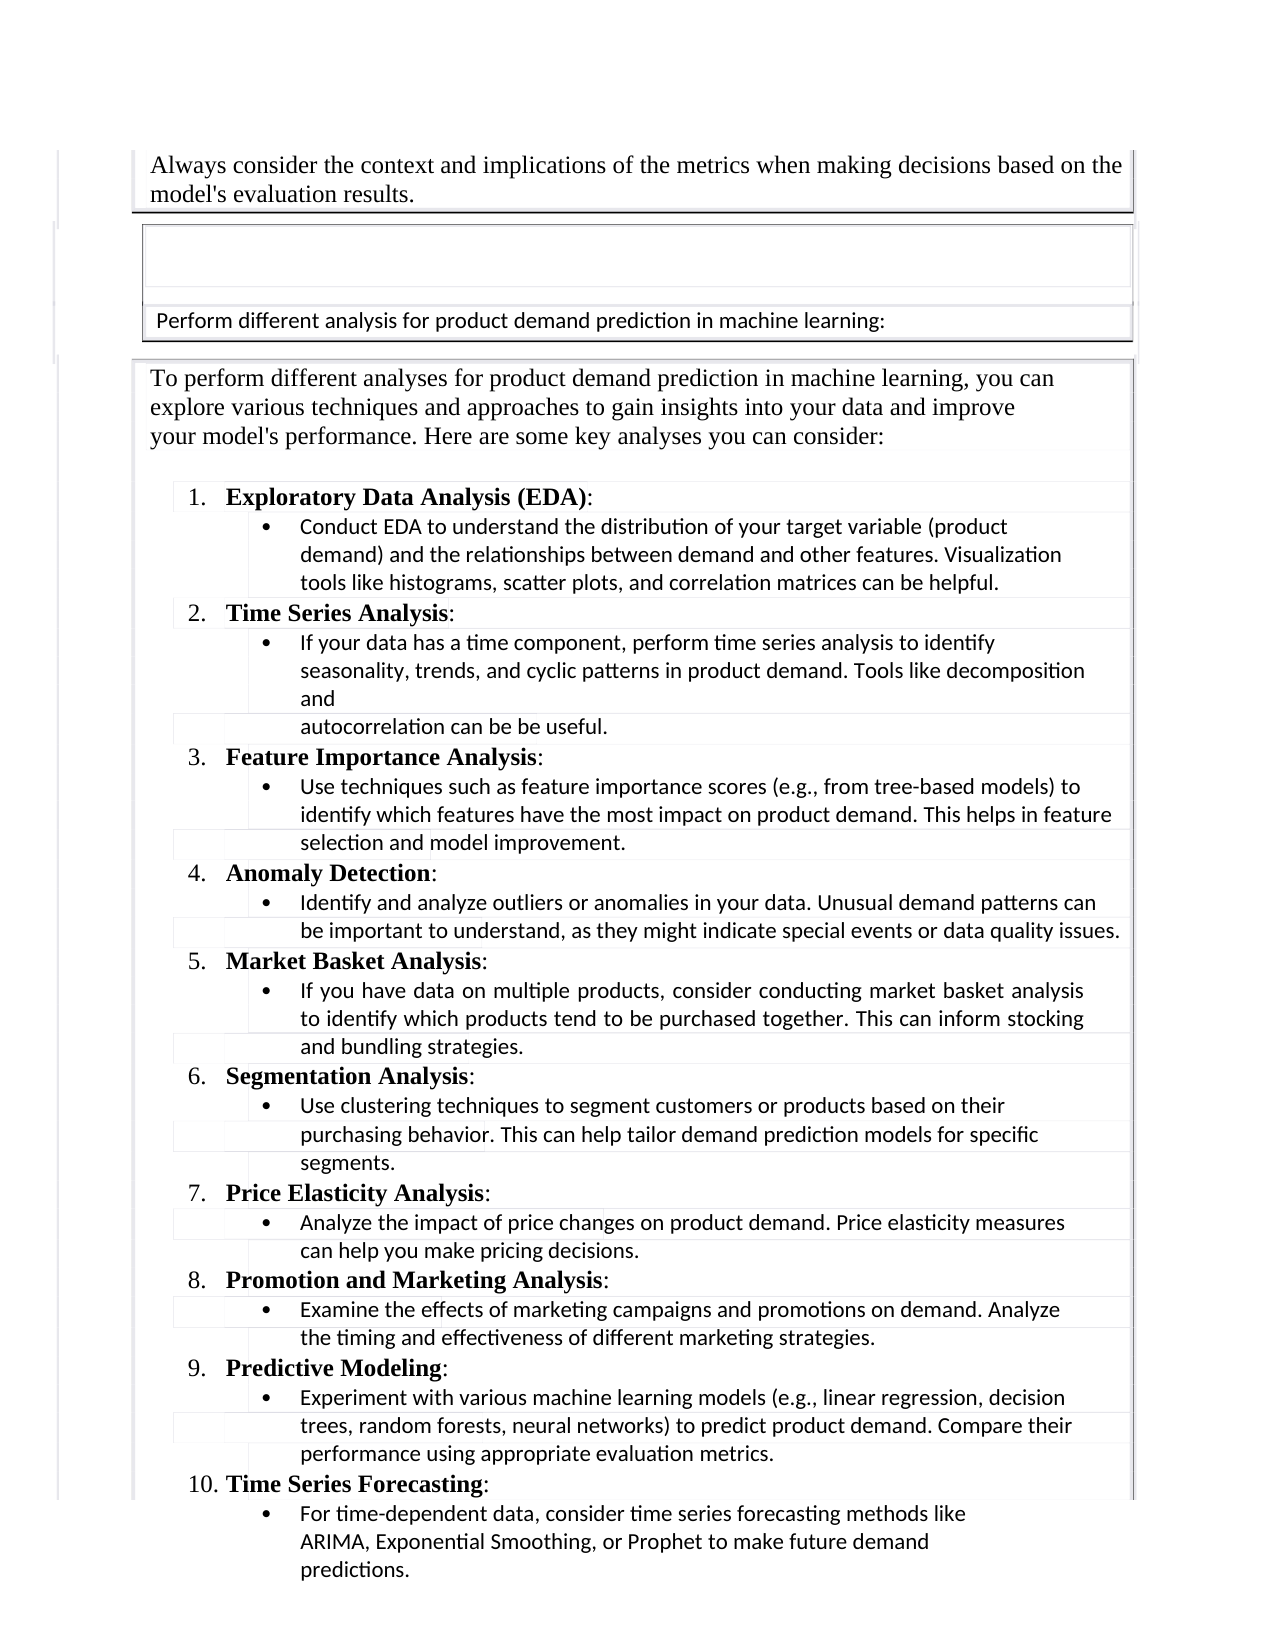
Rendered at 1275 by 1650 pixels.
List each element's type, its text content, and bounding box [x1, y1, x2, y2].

subtitle Time Series Forecasting: [188, 1469, 1150, 1498]
list Identify and analyze outliers or anomalies in your data. Unusual demand patterns can be important to understand, as they might indicate special events or data quality issues. [263, 888, 1121, 944]
text autocorrelation can be be useful. [300, 712, 1150, 741]
list Use clustering techniques to segment customers or products based on their purchasing behavior. This can help tailor demand prediction models for specific segments. [263, 1092, 1109, 1176]
subtitle Feature Importance Analysis: [188, 742, 1150, 771]
subtitle Promotion and Marketing Analysis: [188, 1265, 1150, 1294]
list Conduct EDA to understand the distribution of your target variable (product demand) and the relationships between demand and other features. Visualization tools like histograms, scatter plots, and correlation matrices can be helpful. [263, 512, 1092, 596]
text To perform different analyses for product demand prediction in machine learning, you can explore various techniques and approaches to gain insights into your data and improve your model's performance. Here are some key analyses you can consider: [150, 363, 1067, 449]
subtitle Market Basket Analysis: [188, 946, 1150, 974]
text Always consider the context and implications of the metrics when making decisions based on the model's evaluation results. [150, 150, 1150, 208]
subtitle Anomaly Detection: [188, 858, 1150, 887]
subtitle Predictive Modeling: [188, 1353, 1150, 1382]
subtitle Price Elasticity Analysis: [188, 1178, 1150, 1206]
picture [52, 150, 59, 1500]
list Analyze the impact of price changes on product demand. Price elasticity measures can help you make pricing decisions. [263, 1208, 1101, 1264]
list If you have data on multiple products, consider conducting market basket analysis to identify which products tend to be purchased together. This can inform stocking and bundling strategies. [263, 976, 1084, 1060]
list Experiment with various machine learning models (e.g., linear regression, decision trees, random forests, neural networks) to predict product demand. Compare their performance using appropriate evaluation metrics. [263, 1383, 1122, 1468]
text identify which features have the most impact on product demand. This helps in feature selection and model improvement. [300, 800, 1150, 856]
subtitle Time Series Analysis: [188, 598, 1150, 627]
list For time-dependent data, consider time series forecasting methods like ARIMA, Exponential Smoothing, or Prophet to make future demand predictions. [263, 1499, 1038, 1583]
picture [131, 150, 1140, 1500]
list If your data has a time component, perform time series analysis to identify seasonality, trends, and cyclic patterns in product demand. Tools like decomposition and [263, 628, 1105, 712]
list Use techniques such as feature importance scores (e.g., from tree-based models) to [263, 772, 1150, 800]
subtitle Exploratory Data Analysis (EDA): [188, 482, 1150, 511]
list Examine the effects of marketing campaigns and promotions on demand. Analyze the timing and effectiveness of different marketing strategies. [263, 1295, 1093, 1351]
text Perform different analysis for product demand prediction in machine learning: [156, 306, 1150, 334]
subtitle Segmentation Analysis: [188, 1061, 1150, 1090]
